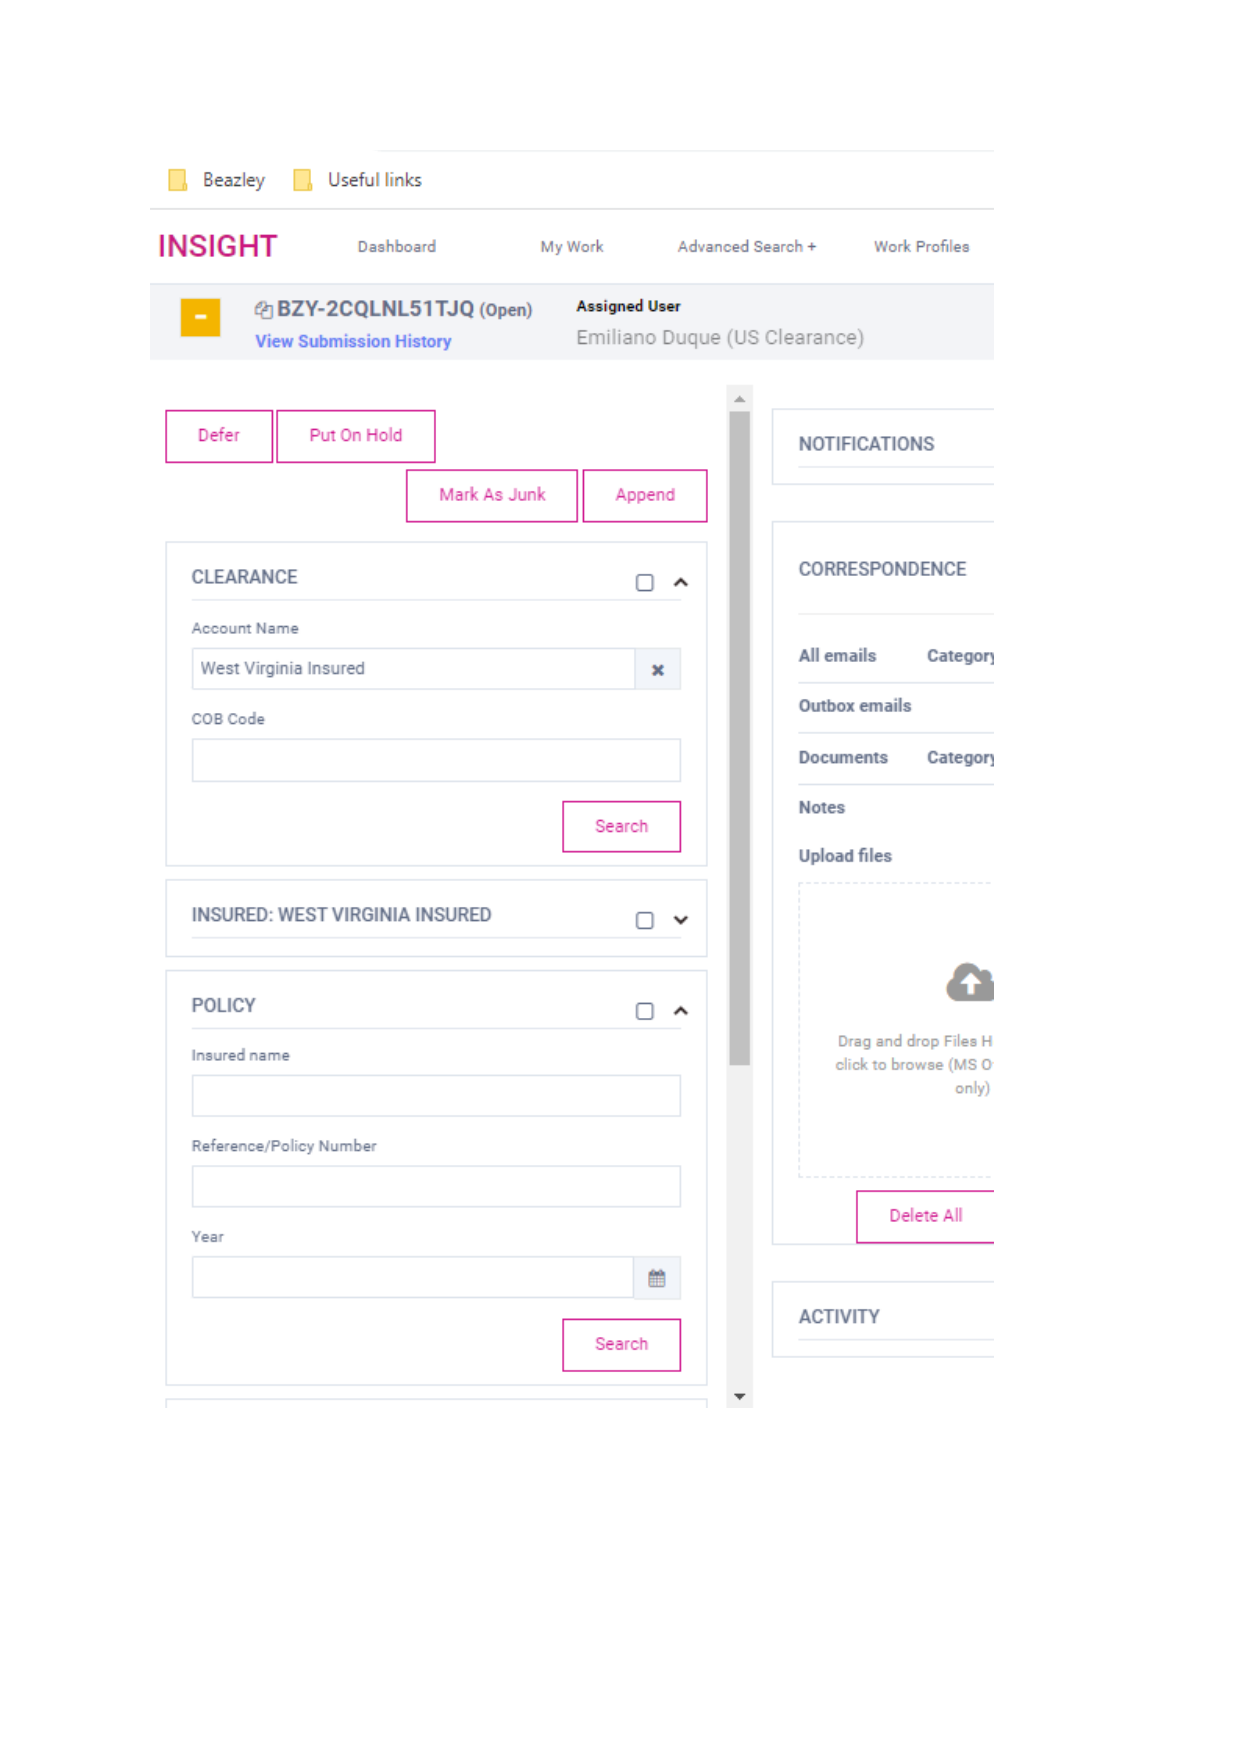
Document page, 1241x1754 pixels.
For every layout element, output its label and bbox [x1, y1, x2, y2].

picture [150, 150, 994, 1408]
